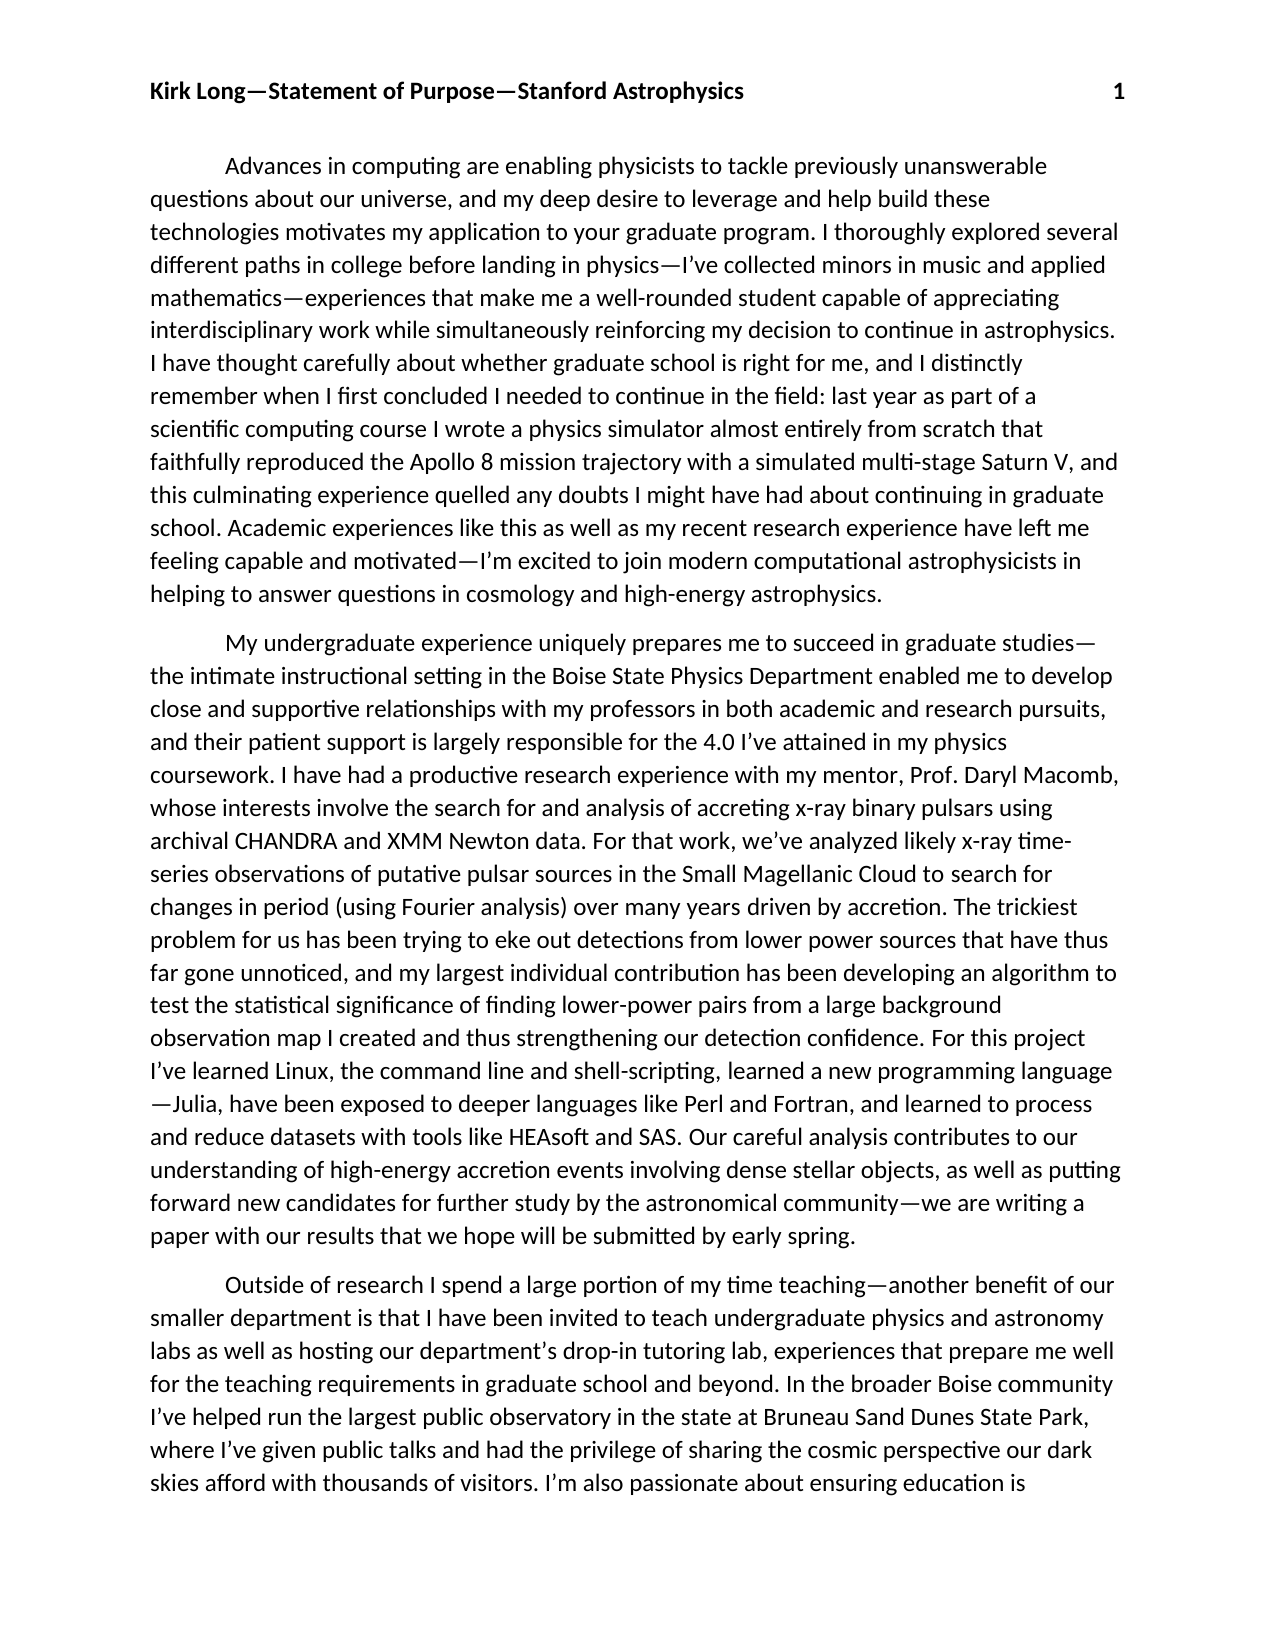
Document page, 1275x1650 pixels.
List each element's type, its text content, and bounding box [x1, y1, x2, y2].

text My undergraduate experience uniquely prepares me to succeed in graduate studies—the intimate instructional setting in the Boise State Physics Department enabled me to develop close and supportive relationships with my professors in both academic and research pursuits, and their patient support is largely responsible for the 4.0 I’ve attained in my physics coursework. I have had a productive research experience with my mentor, Prof. Daryl Macomb, whose interests involve the search for and analysis of accreting x-ray binary pulsars using archival CHANDRA and XMM Newton data. For that work, we’ve analyzed likely x-ray time-series observations of putative pulsar sources in the Small Magellanic Cloud to search for changes in period (using Fourier analysis) over many years driven by accretion. The trickiest problem for us has been trying to eke out detections from lower power sources that have thus far gone unnoticed, and my largest individual contribution has been developing an algorithm to test the statistical significance of finding lower-power pairs from a large background observation map I created and thus strengthening our detection confidence. For this project I’ve learned Linux, the command line and shell-scripting, learned a new programming language—Julia, have been exposed to deeper languages like Perl and Fortran, and learned to process and reduce datasets with tools like HEAsoft and SAS. Our careful analysis contributes to our understanding of high-energy accretion events involving dense stellar objects, as well as putting forward new candidates for further study by the astronomical community—we are writing a paper with our results that we hope will be submitted by early spring. [150, 627, 1125, 1251]
text Advances in computing are enabling physicists to tackle previously unanswerable questions about our universe, and my deep desire to leverage and help build these technologies motivates my application to your graduate program. I thoroughly explored several different paths in college before landing in physics—I’ve collected minors in music and applied mathematics—experiences that make me a well-rounded student capable of appreciating interdisciplinary work while simultaneously reinforcing my decision to continue in astrophysics. I have thought carefully about whether graduate school is right for me, and I distinctly remember when I first concluded I needed to continue in the field: last year as part of a scientific computing course I wrote a physics simulator almost entirely from scratch that faithfully reproduced the Apollo 8 mission trajectory with a simulated multi-stage Saturn V, and this culminating experience quelled any doubts I might have had about continuing in graduate school. Academic experiences like this as well as my recent research experience have left me feeling capable and motivated—I’m excited to join modern computational astrophysicists in helping to answer questions in cosmology and high-energy astrophysics. [150, 150, 1125, 608]
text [150, 1269, 1125, 1498]
